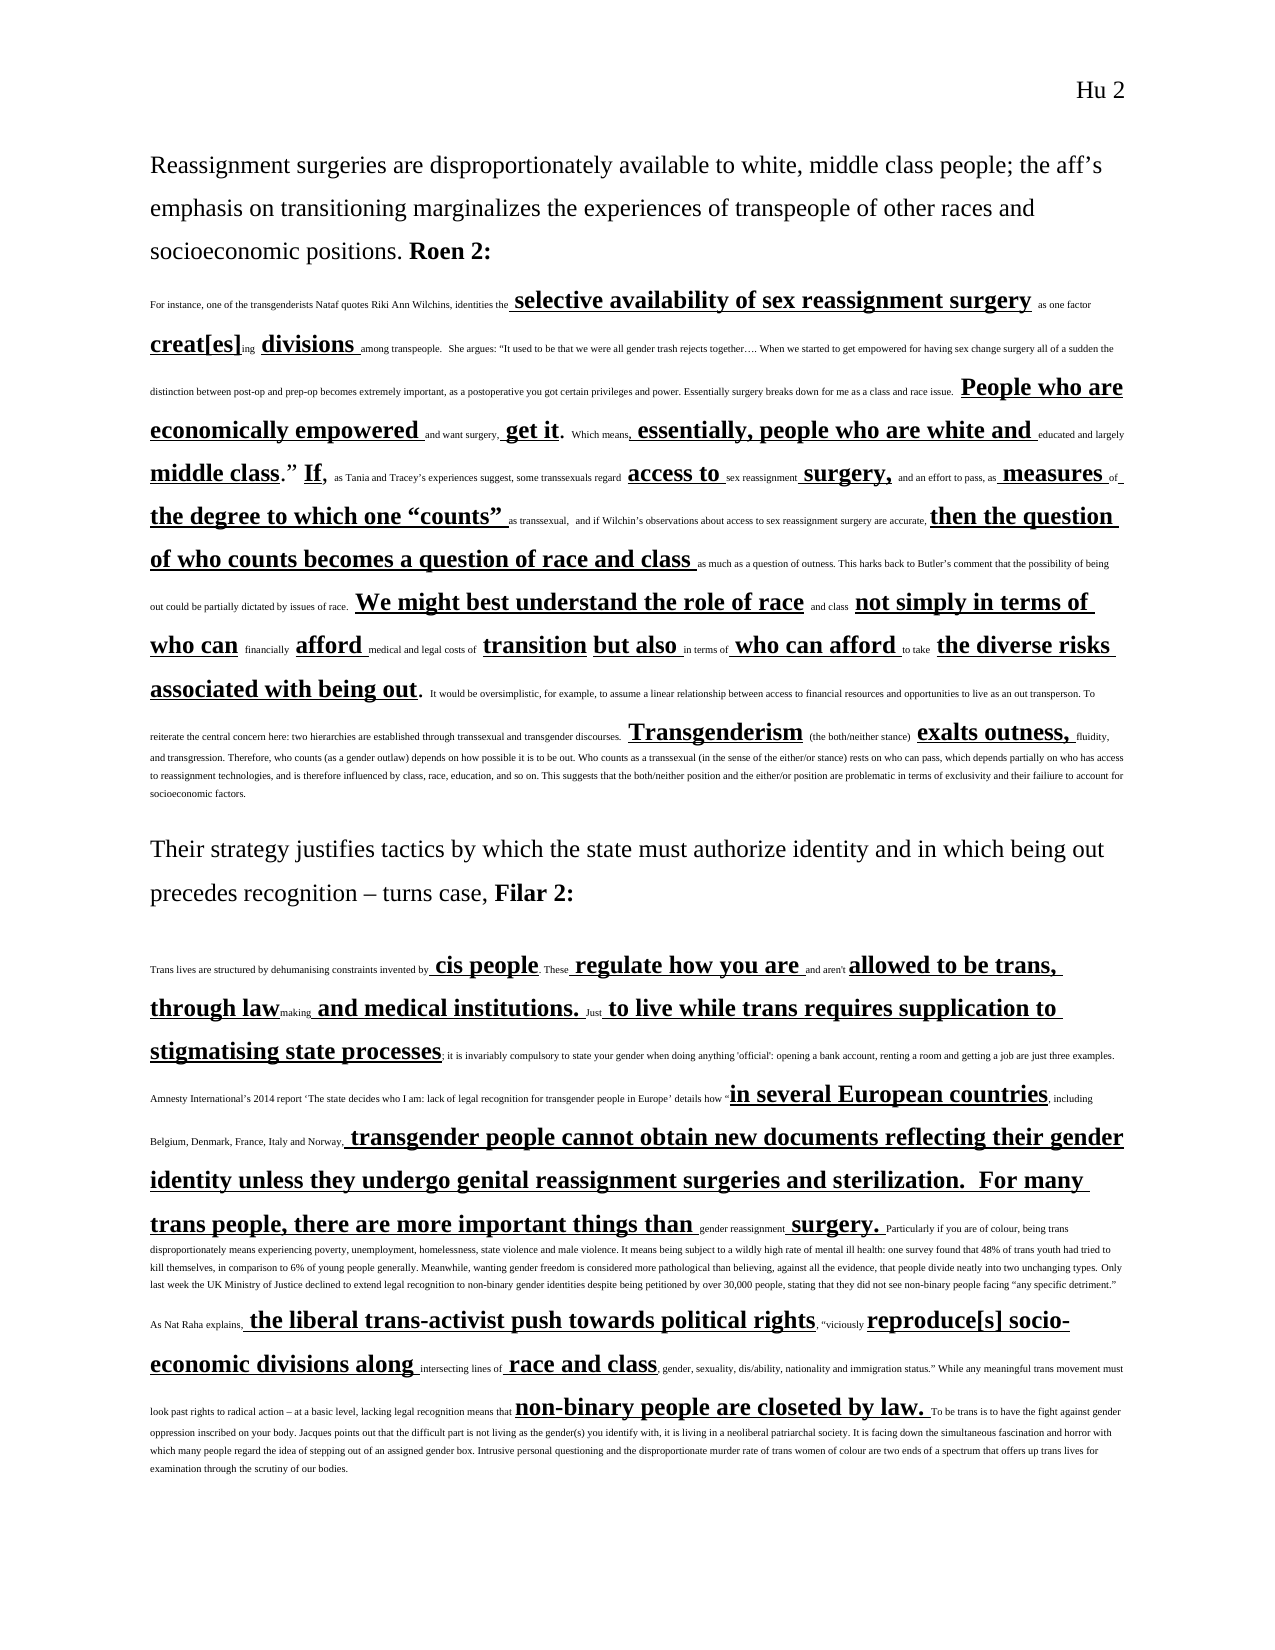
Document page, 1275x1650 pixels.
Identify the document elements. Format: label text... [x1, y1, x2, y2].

text Trans lives are structured by dehumanising constraints invented by cis people. These regulate how you are and aren't allowed to be trans, through lawmaking and medical institutions. Just to live while trans requires supplication to stigmatising state processes; it is invariably compulsory to state your gender when doing anything 'official': opening a bank account, renting a room and getting a job are just three examples. Amnesty International’s 2014 report ‘The state decides who I am: lack of legal recognition for transgender people in Europe’ details how “in several European countries, including Belgium, Denmark, France, Italy and Norway, transgender people cannot obtain new documents reflecting their gender identity unless they undergo genital reassignment surgeries and sterilization. For many trans people, there are more important things than gender reassignment surgery. Particularly if you are of colour, being trans disproportionately means experiencing poverty, unemployment, homelessness, state violence and male violence. It means being subject to a wildly high rate of mental ill health: one survey found that 48% of trans youth had tried to kill themselves, in comparison to 6% of young people generally. Meanwhile, wanting gender freedom is considered more pathological than believing, against all the evidence, that people divide neatly into two unchanging types. Only last week the UK Ministry of Justice declined to extend legal recognition to non-binary gender identities despite being petitioned by over 30,000 people, stating that they did not see non-binary people facing “any specific detriment.” As Nat Raha explains, the liberal trans-activist push towards political rights, “viciously reproduce[s] socio-economic divisions along intersecting lines of race and class, gender, sexuality, dis/ability, nationality and immigration status.” While any meaningful trans movement must look past rights to radical action – at a basic level, lacking legal recognition means that non-binary people are closeted by law. To be trans is to have the fight against gender oppression inscribed on your body. Jacques points out that the difficult part is not living as the gender(s) you identify with, it is living in a neoliberal patriarchal society. It is facing down the simultaneous fascination and horror with which many people regard the idea of stepping out of an assigned gender box. Intrusive personal questioning and the disproportionate murder rate of trans women of colour are two ends of a spectrum that offers up trans lives for examination through the scrutiny of our bodies. [150, 950, 1125, 1474]
text For instance, one of the transgenderists Nataf quotes Riki Ann Wilchins, identities the selective availability of sex reassignment surgery as one factor creat[es]ing divisions among transpeople. She argues: “It used to be that we were all gender trash rejects together…. When we started to get empowered for having sex change surgery all of a sudden the distinction between post-op and prep-op becomes extremely important, as a postoperative you got certain privileges and power. Essentially surgery breaks down for me as a class and race issue. People who are economically empowered and want surgery, get it. Which means, essentially, people who are white and educated and largely middle class.” If, as Tania and Tracey’s experiences suggest, some transsexuals regard access to sex reassignment surgery, and an effort to pass, as measures of the degree to which one “counts” as transsexual, and if Wilchin’s observations about access to sex reassignment surgery are accurate, then the question of who counts becomes a question of race and class as much as a question of outness. This harks back to Butler’s comment that the possibility of being out could be partially dictated by issues of race. We might best understand the role of race and class not simply in terms of who can financially afford medical and legal costs of transition but also in terms of who can afford to take the diverse risks associated with being out. It would be oversimplistic, for example, to assume a linear relationship between access to financial resources and opportunities to live as an out transperson. To reiterate the central concern here: two hierarchies are established through transsexual and transgender discourses. Transgenderism (the both/neither stance) exalts outness, fluidity, and transgression. Therefore, who counts (as a gender outlaw) depends on how possible it is to be out. Who counts as a transsexual (in the sense of the either/or stance) rests on who can pass, which depends partially on who has access to reassignment technologies, and is therefore influenced by class, race, education, and so on. This suggests that the both/neither position and the either/or position are problematic in terms of exclusivity and their failiure to account for socioeconomic factors. [150, 286, 1125, 799]
text Their strategy justifies tactics by which the state must authorize identity and in which being out precedes recognition – turns case, Filar 2: [150, 834, 1125, 906]
text Reassignment surgeries are disproportionately available to white, middle class people; the aff’s emphasis on transitioning marginalizes the experiences of transpeople of other races and socioeconomic positions. Roen 2: [150, 150, 1125, 265]
